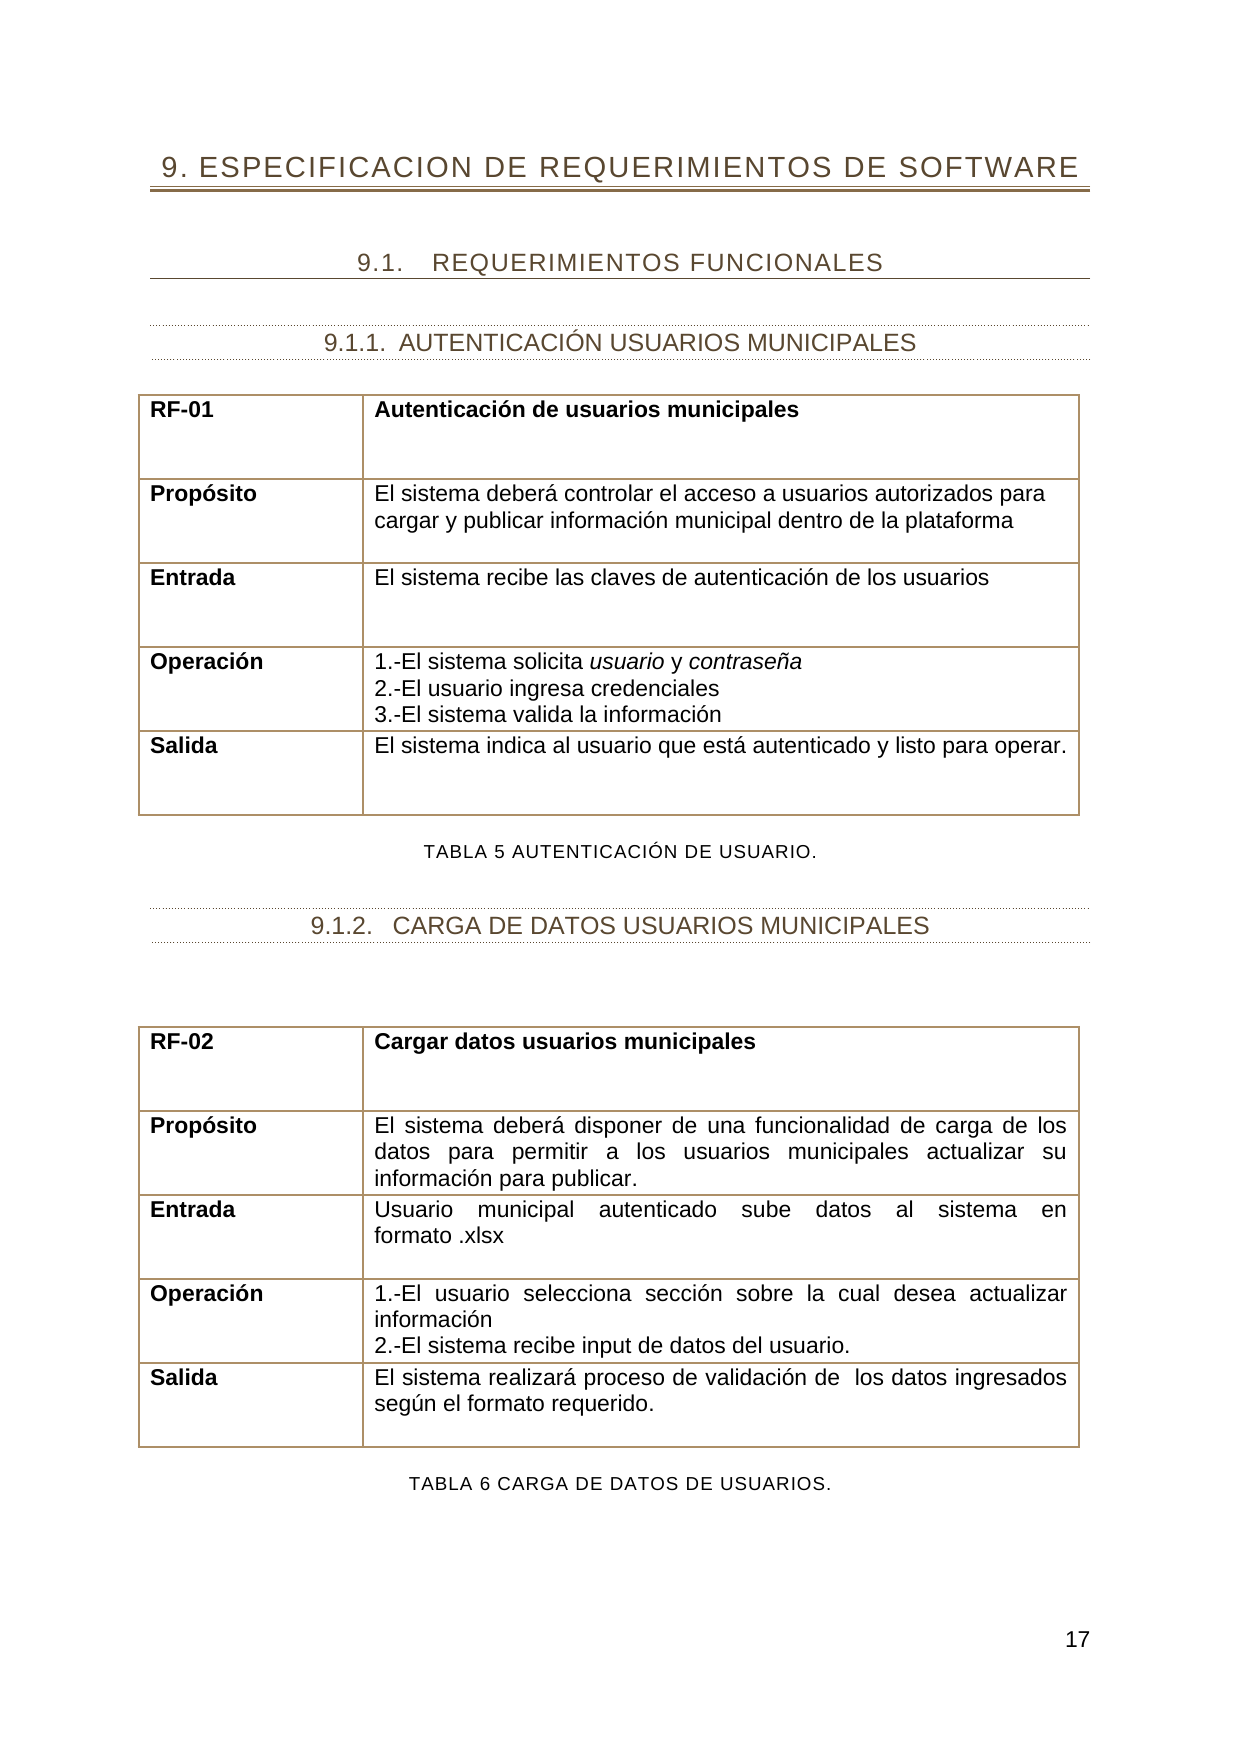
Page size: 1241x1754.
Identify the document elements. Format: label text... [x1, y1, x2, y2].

table_cell El sistema indica al usuario que está autenticado y listo para operar. [364, 732, 1078, 814]
table_cell El sistema recibe las claves de autenticación de los usuarios [364, 564, 1078, 646]
table_cell Propósito [140, 1112, 362, 1194]
subtitle Especificacion de requerimientos de software [150, 150, 1090, 186]
table_header Autenticación de usuarios municipales [364, 396, 1078, 478]
table_cell Operación [140, 1280, 362, 1362]
table_cell El sistema deberá disponer de una funcionalidad de carga de los datos para permitir a los usuarios municipales actualizar su información para publicar. [364, 1112, 1078, 1194]
subtitle Carga de datos usuarios municipales [150, 908, 1090, 943]
table_header Cargar datos usuarios municipales [364, 1028, 1078, 1110]
table_cell Salida [140, 1364, 362, 1446]
table_cell El sistema deberá controlar el acceso a usuarios autorizados para cargar y publicar información municipal dentro de la plataforma [364, 480, 1078, 562]
table_cell 1.-El usuario selecciona sección sobre la cual desea actualizar información 2.-El sistema recibe input de datos del usuario. [364, 1280, 1078, 1362]
table_header RF-02 [140, 1028, 362, 1110]
table_cell Propósito [140, 480, 362, 562]
table_cell Usuario municipal autenticado sube datos al sistema en formato .xlsx [364, 1196, 1078, 1278]
subtitle Requerimientos funcionales [150, 248, 1090, 278]
table_cell Operación [140, 648, 362, 730]
table_cell 1.-El sistema solicita usuario y contraseña 2.-El usuario ingresa credenciales 3.-El sistema valida la información [364, 648, 1078, 730]
table_cell Salida [140, 732, 362, 814]
table_cell Entrada [140, 1196, 362, 1278]
table_header RF-01 [140, 396, 362, 478]
subtitle Autenticación usuarios municipales [150, 325, 1090, 360]
table_cell El sistema realizará proceso de validación de los datos ingresados según el formato requerido. [364, 1364, 1078, 1446]
table_cell Entrada [140, 564, 362, 646]
